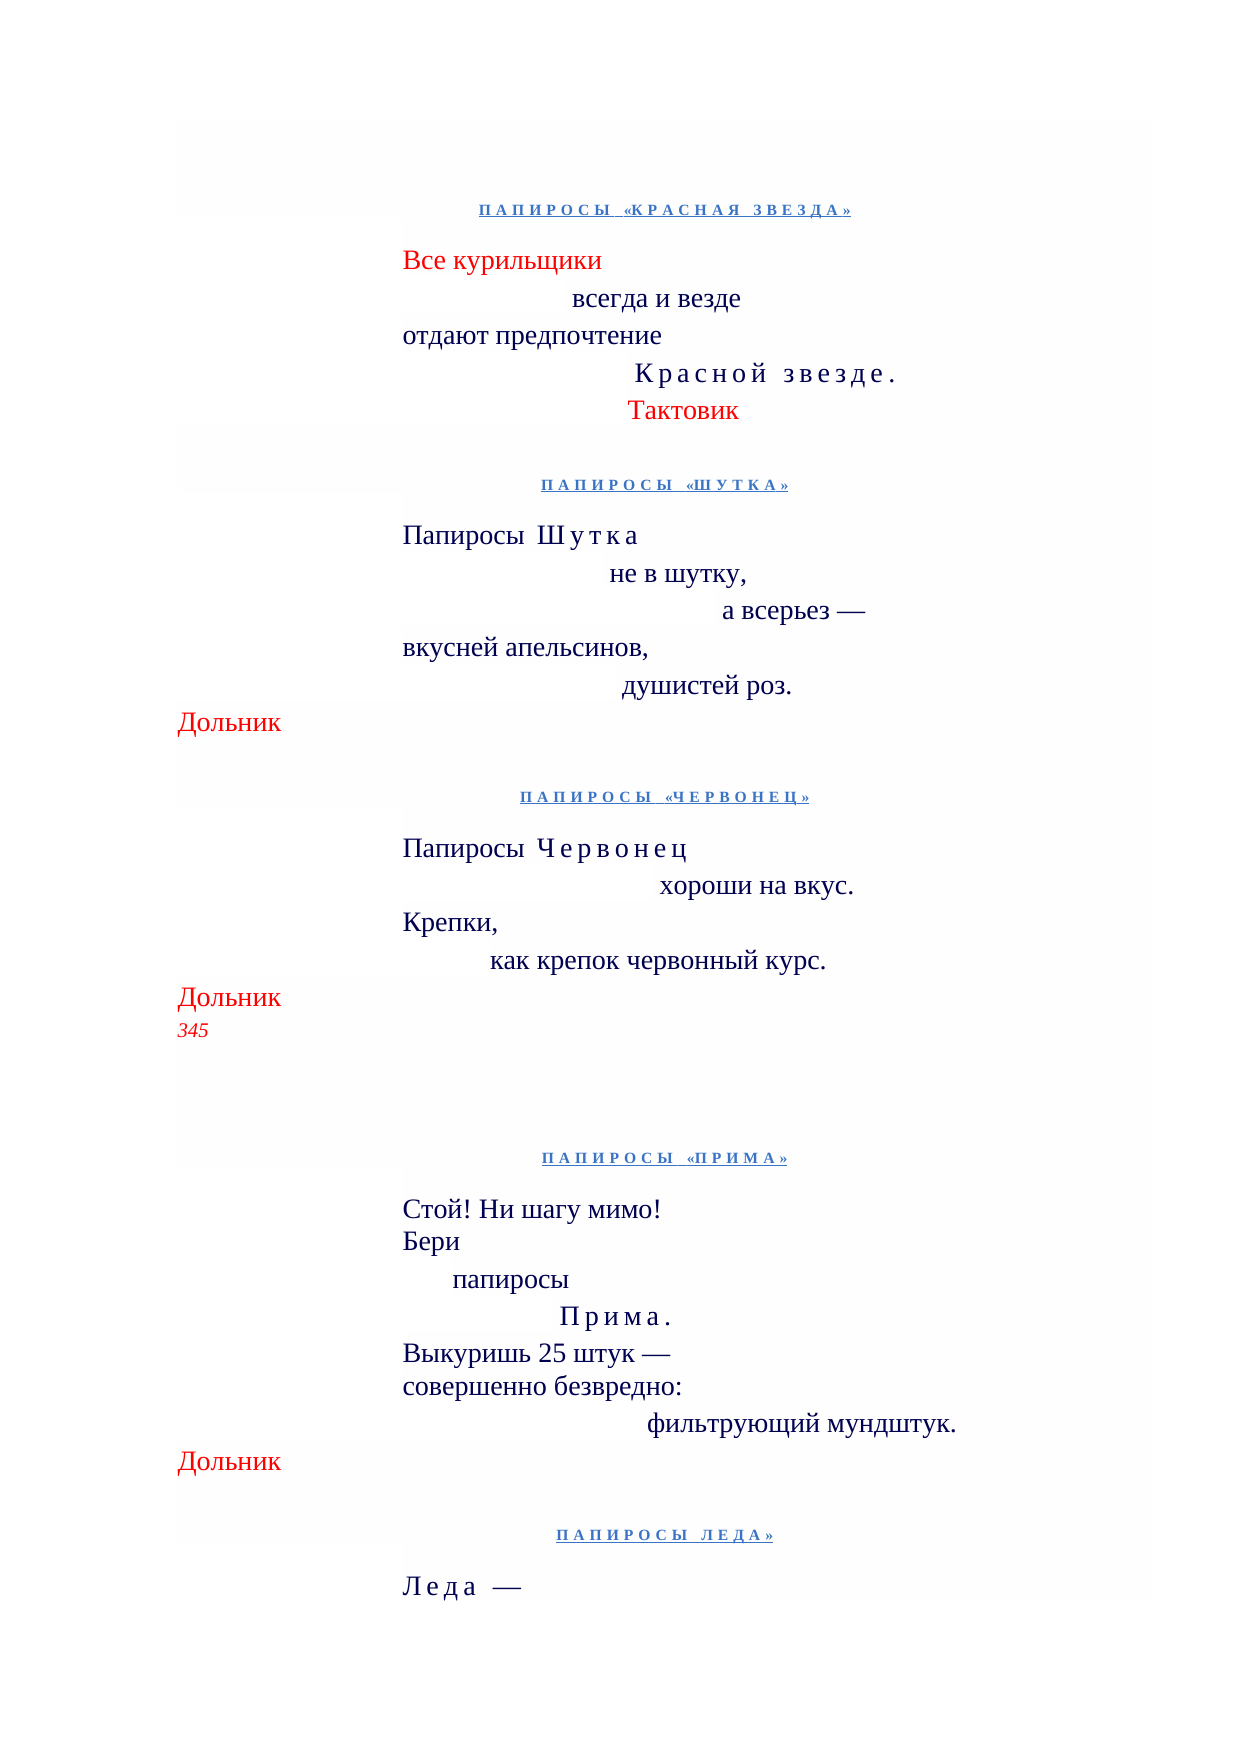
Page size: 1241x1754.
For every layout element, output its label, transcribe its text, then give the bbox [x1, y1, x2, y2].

text отдают предпочтение [402, 318, 1152, 351]
text ПАПИРОСЫ ЛЕДА» [177, 1526, 1152, 1544]
text Красной звезде. [627, 356, 1152, 388]
text вкусней апельсинов, [402, 631, 1152, 663]
text душистей роз. [615, 668, 1152, 700]
text Папиросы Червонец [402, 831, 1152, 863]
text хороши на вкус. [652, 868, 1152, 900]
text как крепок червонный курс. [490, 943, 1152, 975]
text ПАПИРОСЫ «ШУТКА» [177, 475, 1152, 493]
text а всерьез — [715, 593, 1152, 626]
text всегда и везде [565, 281, 1152, 313]
text Тактовик [627, 393, 1152, 425]
text Все курильщики [402, 243, 1152, 276]
text Дольник [177, 705, 1152, 738]
text 345 [177, 1018, 1152, 1042]
text фильтрующий мундштук. [640, 1406, 1152, 1439]
text ПАПИРОСЫ «КРАСНАЯ ЗВЕЗДА» [177, 201, 1152, 218]
text ПАПИРОСЫ «ЧЕРВОНЕЦ» [177, 788, 1152, 806]
text папиросы [452, 1262, 1152, 1294]
text ПАПИРОСЫ «ПРИМА» [177, 1149, 1152, 1167]
text Папиросы Шутка [402, 518, 1152, 551]
text Прима. [552, 1299, 1152, 1332]
text Дольник [177, 980, 1152, 1013]
text Стой! Ни шагу мимо! Бери [402, 1192, 1152, 1257]
text Крепки, [402, 905, 1152, 938]
text не в шутку, [602, 556, 1152, 588]
text Леда — [402, 1569, 1152, 1601]
text Дольник [177, 1444, 1152, 1476]
text Выкуришь 25 штук — совершенно безвредно: [402, 1337, 1152, 1401]
